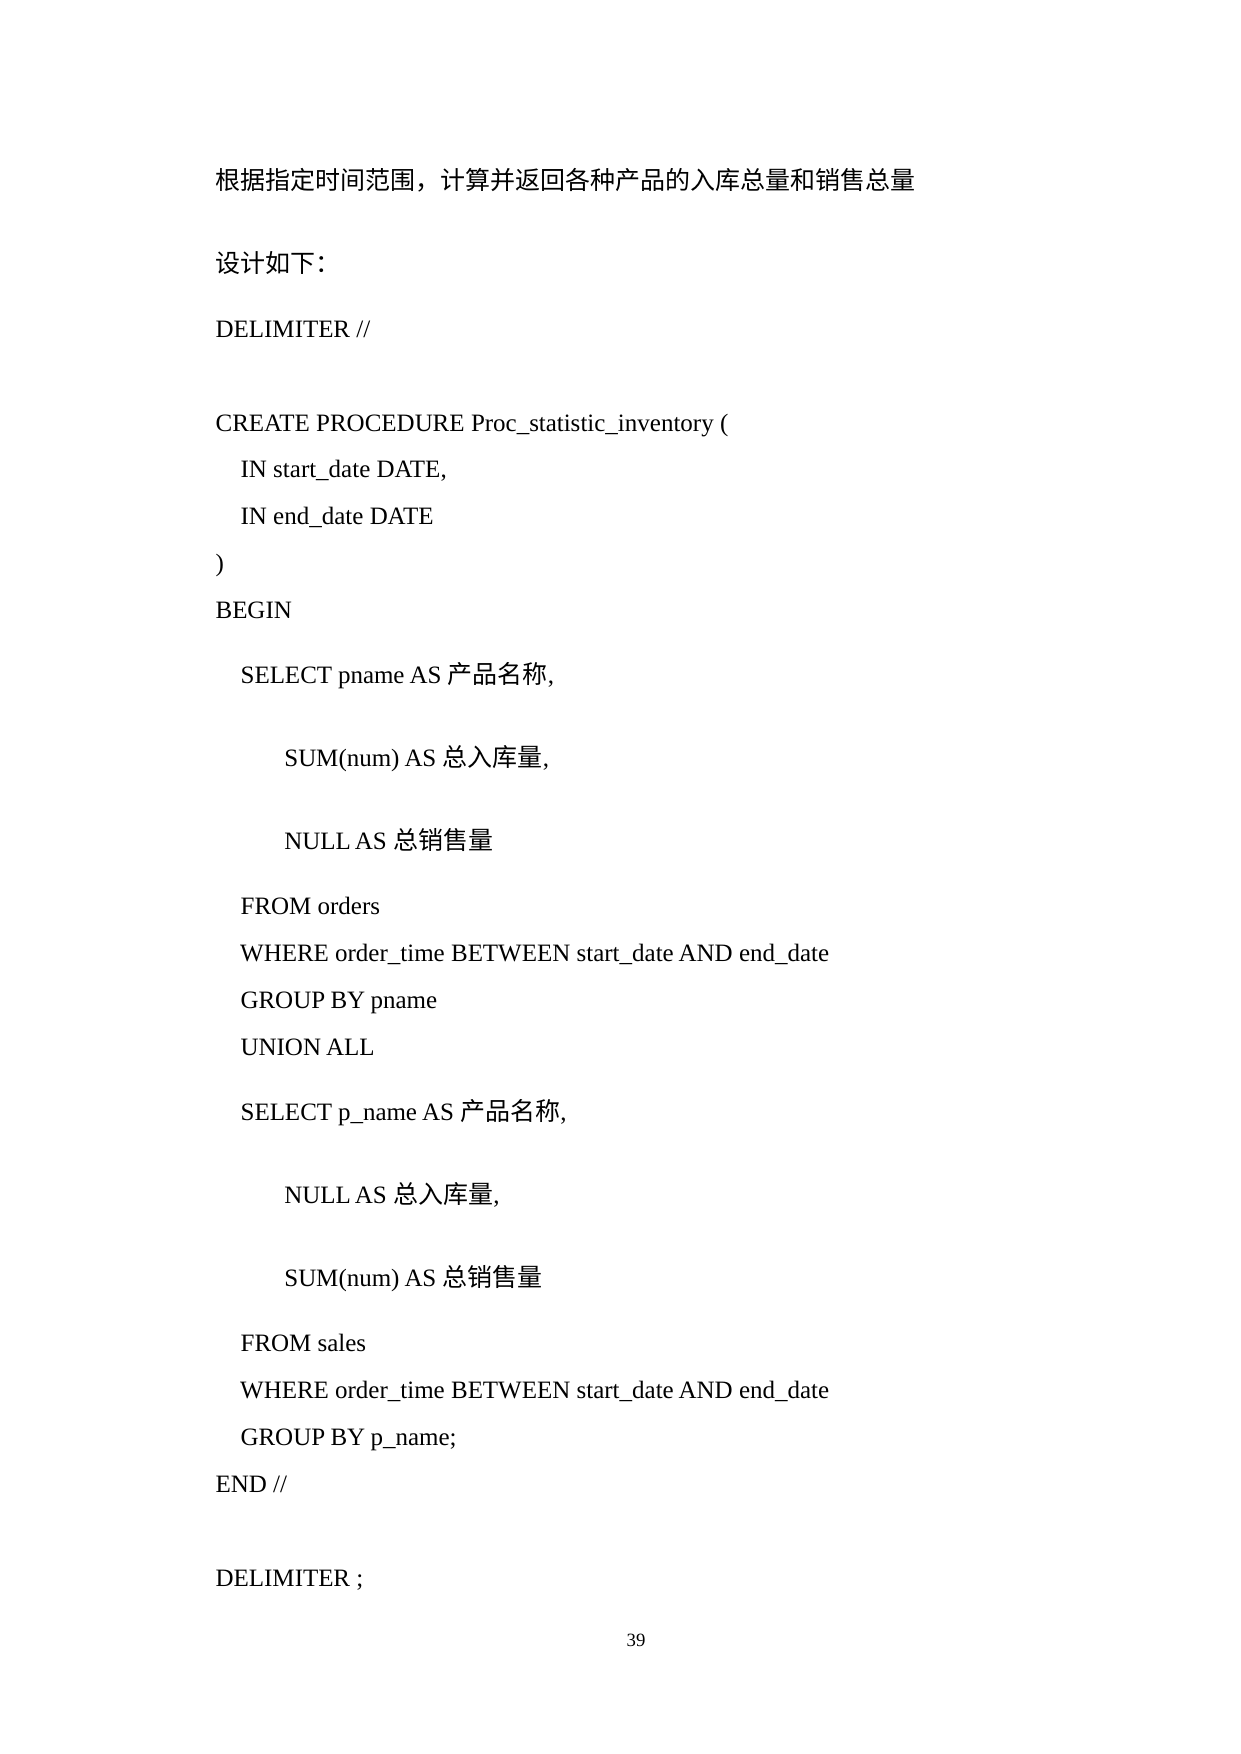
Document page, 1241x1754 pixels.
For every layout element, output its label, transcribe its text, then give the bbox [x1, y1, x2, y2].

text WHERE order_time BETWEEN start_date AND end_date [215, 936, 1106, 969]
text GROUP BY p_name; [215, 1420, 1106, 1453]
text 设计如下： [215, 229, 1106, 294]
text FROM sales [215, 1326, 1106, 1359]
text SELECT pname AS 产品名称, [215, 640, 1106, 705]
text IN end_date DATE [215, 499, 1106, 532]
text SELECT p_name AS 产品名称, [215, 1077, 1106, 1142]
text SUM(num) AS 总销售量 [215, 1243, 1106, 1308]
text END // [215, 1467, 1106, 1499]
text CREATE PROCEDURE Proc_statistic_inventory ( [215, 406, 1106, 438]
text ) [215, 546, 1106, 579]
text WHERE order_time BETWEEN start_date AND end_date [215, 1373, 1106, 1406]
text BEGIN [215, 593, 1106, 626]
text NULL AS 总入库量, [215, 1160, 1106, 1225]
text DELIMITER // [215, 312, 1106, 344]
text UNION ALL [215, 1030, 1106, 1063]
text FROM orders [215, 889, 1106, 922]
text 根据指定时间范围，计算并返回各种产品的入库总量和销售总量 [215, 146, 1106, 211]
text DELIMITER ; [215, 1561, 1106, 1593]
text GROUP BY pname [215, 983, 1106, 1016]
text NULL AS 总销售量 [215, 806, 1106, 871]
text IN start_date DATE, [215, 453, 1106, 485]
text SUM(num) AS 总入库量, [215, 723, 1106, 788]
